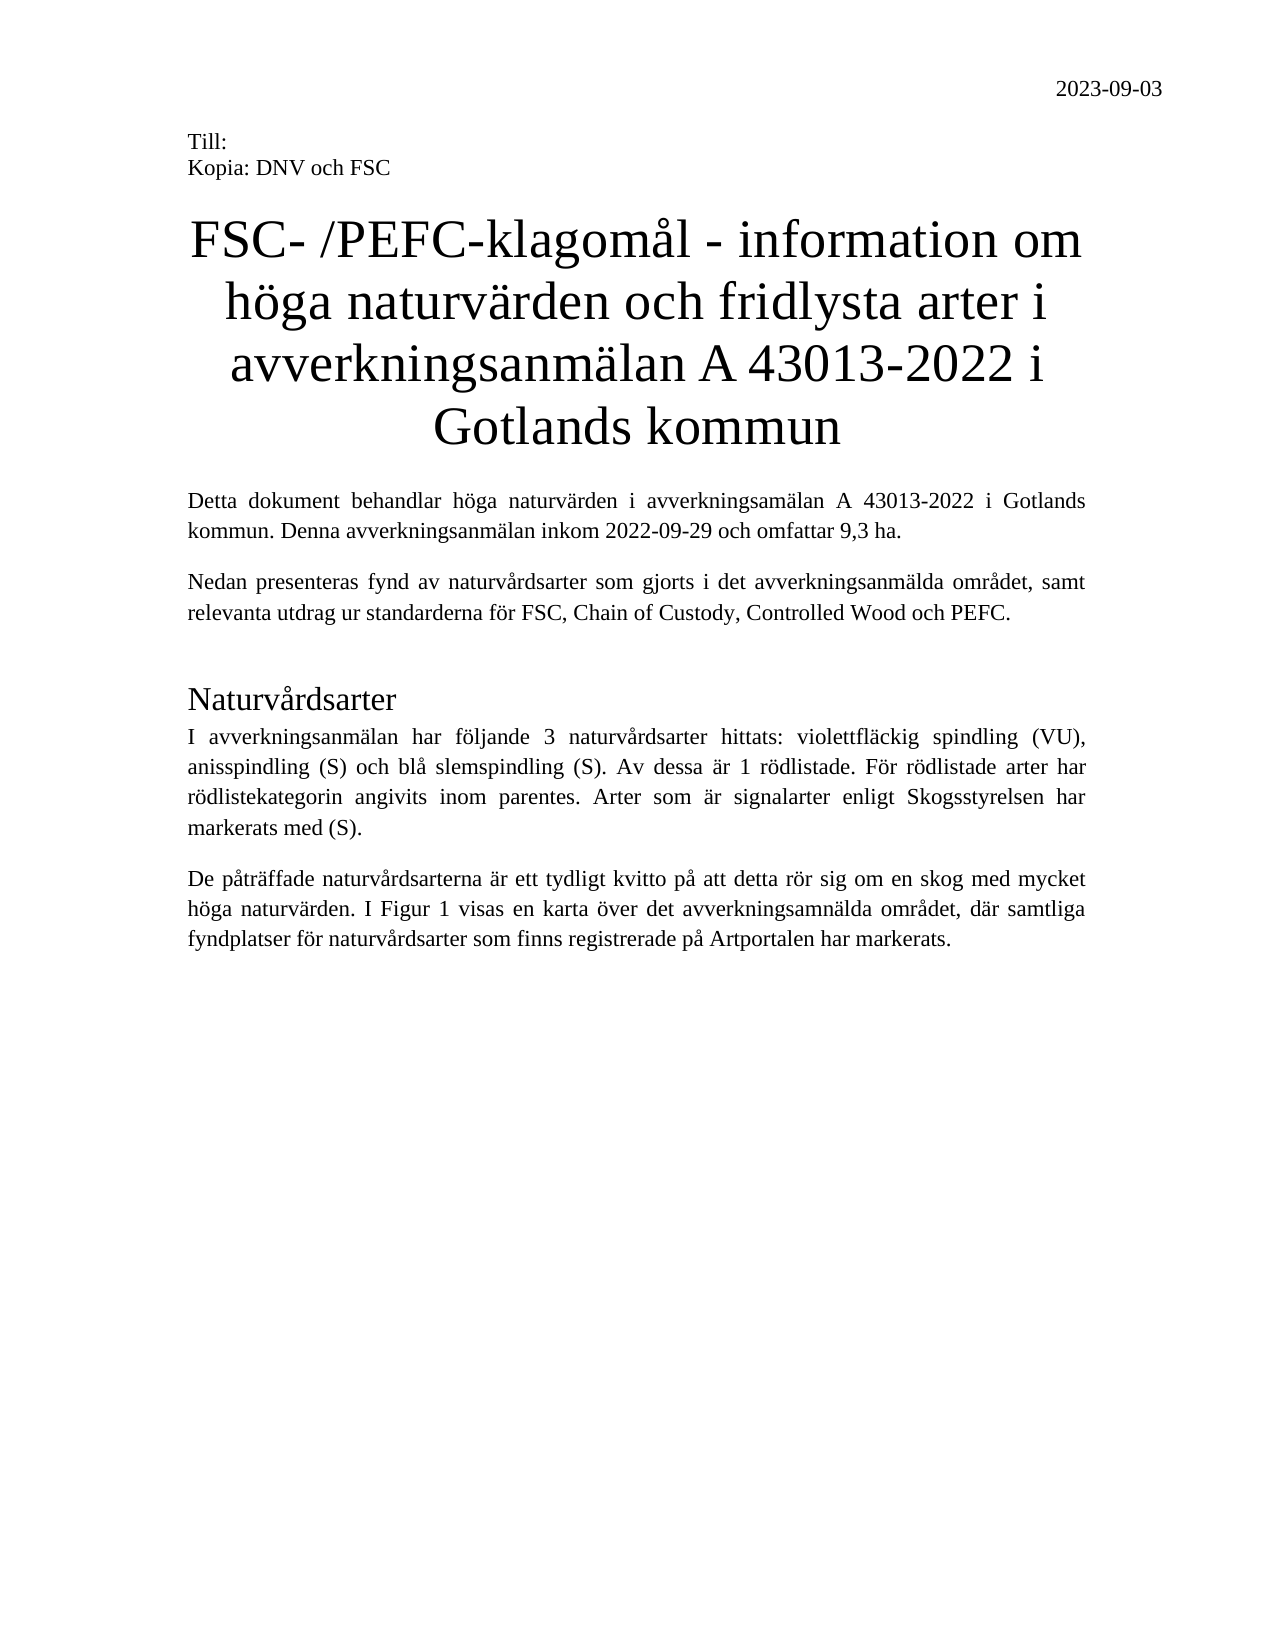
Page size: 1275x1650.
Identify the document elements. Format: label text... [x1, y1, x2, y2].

text Detta dokument behandlar höga naturvärden i avverkningsamälan A 43013-2022 i Gotlands kommun. Denna avverkningsanmälan inkom 2022-09-29 och omfattar 9,3 ha. [187, 487, 1087, 544]
subtitle Naturvårdsarter [187, 679, 1087, 717]
text Nedan presenteras fynd av naturvårdsarter som gjorts i det avverkningsanmälda området, samt relevanta utdrag ur standarderna för FSC, Chain of Custody, Controlled Wood och PEFC. [187, 568, 1087, 625]
text I avverkningsanmälan har följande 3 naturvårdsarter hittats: violettfläckig spindling (VU), anisspindling (S) och blå slemspindling (S). Av dessa är 1 rödlistade. För rödlistade arter har rödlistekategorin angivits inom parentes. Arter som är signalarter enligt Skogsstyrelsen har markerats med (S). [187, 723, 1087, 840]
text De påträffade naturvårdsarterna är ett tydligt kvitto på att detta rör sig om en skog med mycket höga naturvärden. I Figur 1 visas en karta över det avverkningsamnälda området, där samtliga fyndplatser för naturvårdsarter som finns registrerade på Artportalen har markerats. [187, 864, 1087, 951]
title FSC- /PEFC-klagomål - information om höga naturvärden och fridlysta arter i avverkningsanmälan A 43013-2022 i Gotlands kommun [187, 207, 1087, 456]
